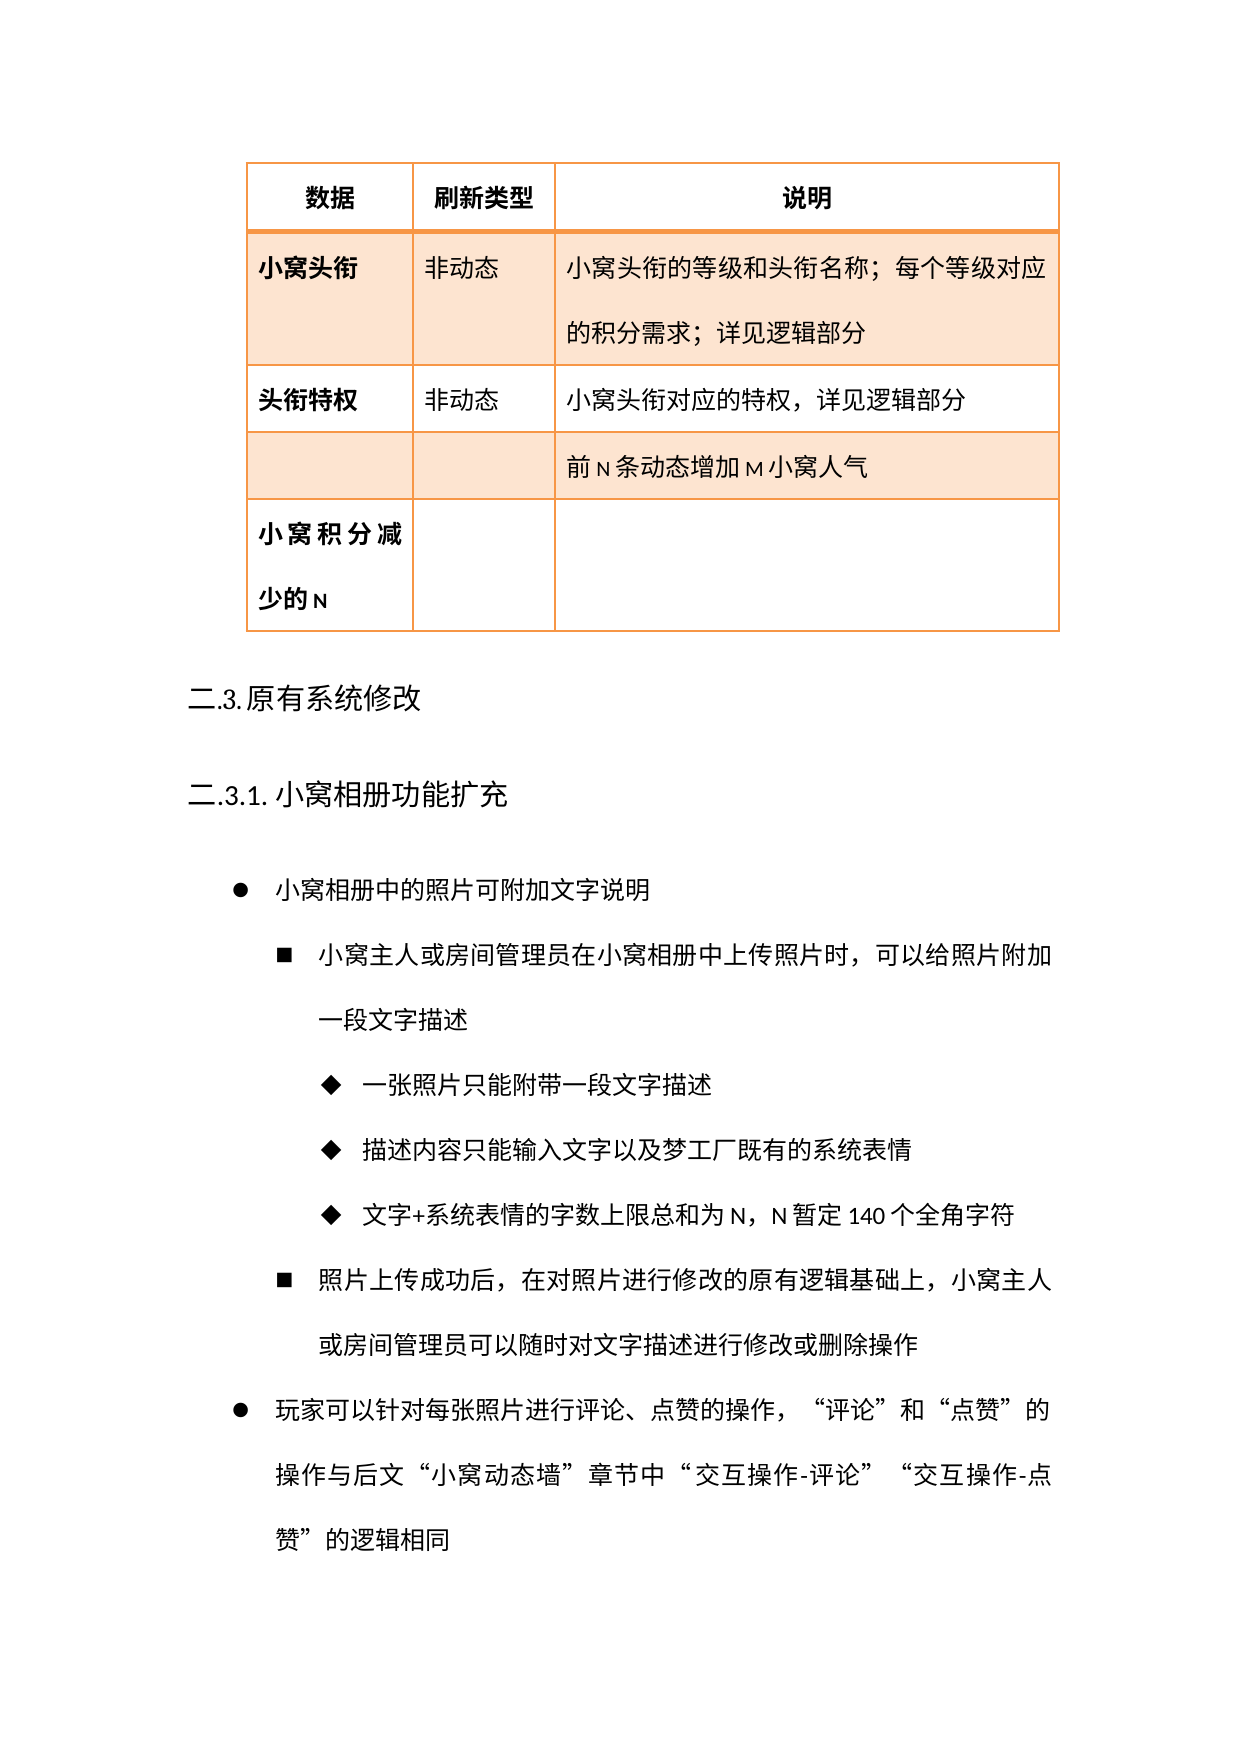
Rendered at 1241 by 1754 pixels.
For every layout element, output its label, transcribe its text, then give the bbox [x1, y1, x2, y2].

table_cell [414, 500, 554, 630]
table_cell 头衔特权 [248, 366, 412, 431]
table_header 数据 [248, 164, 412, 229]
list 小窝相册中的照片可附加文字说明 [231, 856, 1053, 921]
text 小窝相册功能扩充 [187, 760, 1053, 825]
list 描述内容只能输入文字以及梦工厂既有的系统表情 [319, 1116, 1053, 1181]
table_header 说明 [556, 164, 1058, 229]
table_cell [556, 500, 1058, 630]
table_cell 非动态 [414, 366, 554, 431]
table_cell 前N条动态增加M小窝人气 [556, 433, 1058, 498]
table_cell [414, 433, 554, 498]
list 一张照片只能附带一段文字描述 [319, 1051, 1053, 1116]
table_header 刷新类型 [414, 164, 554, 229]
list 小窝主人或房间管理员在小窝相册中上传照片时，可以给照片附加一段文字描述 [275, 921, 1053, 1051]
table_cell 小窝头衔对应的特权，详见逻辑部分 [556, 366, 1058, 431]
list 文字+系统表情的字数上限总和为N，N暂定140个全角字符 [319, 1181, 1053, 1246]
table_cell 小窝头衔 [248, 234, 412, 364]
text 原有系统修改 [187, 664, 1053, 729]
table_cell [248, 433, 412, 498]
table_cell 小窝头衔的等级和头衔名称；每个等级对应的积分需求；详见逻辑部分 [556, 234, 1058, 364]
table_cell 非动态 [414, 234, 554, 364]
list 玩家可以针对每张照片进行评论、点赞的操作，“评论”和“点赞”的操作与后文“小窝动态墙”章节中“交互操作-评论”“交互操作-点赞”的逻辑相同 [231, 1376, 1053, 1571]
table_cell 小窝积分减少的N [248, 500, 412, 630]
list 照片上传成功后，在对照片进行修改的原有逻辑基础上，小窝主人或房间管理员可以随时对文字描述进行修改或删除操作 [275, 1246, 1053, 1376]
